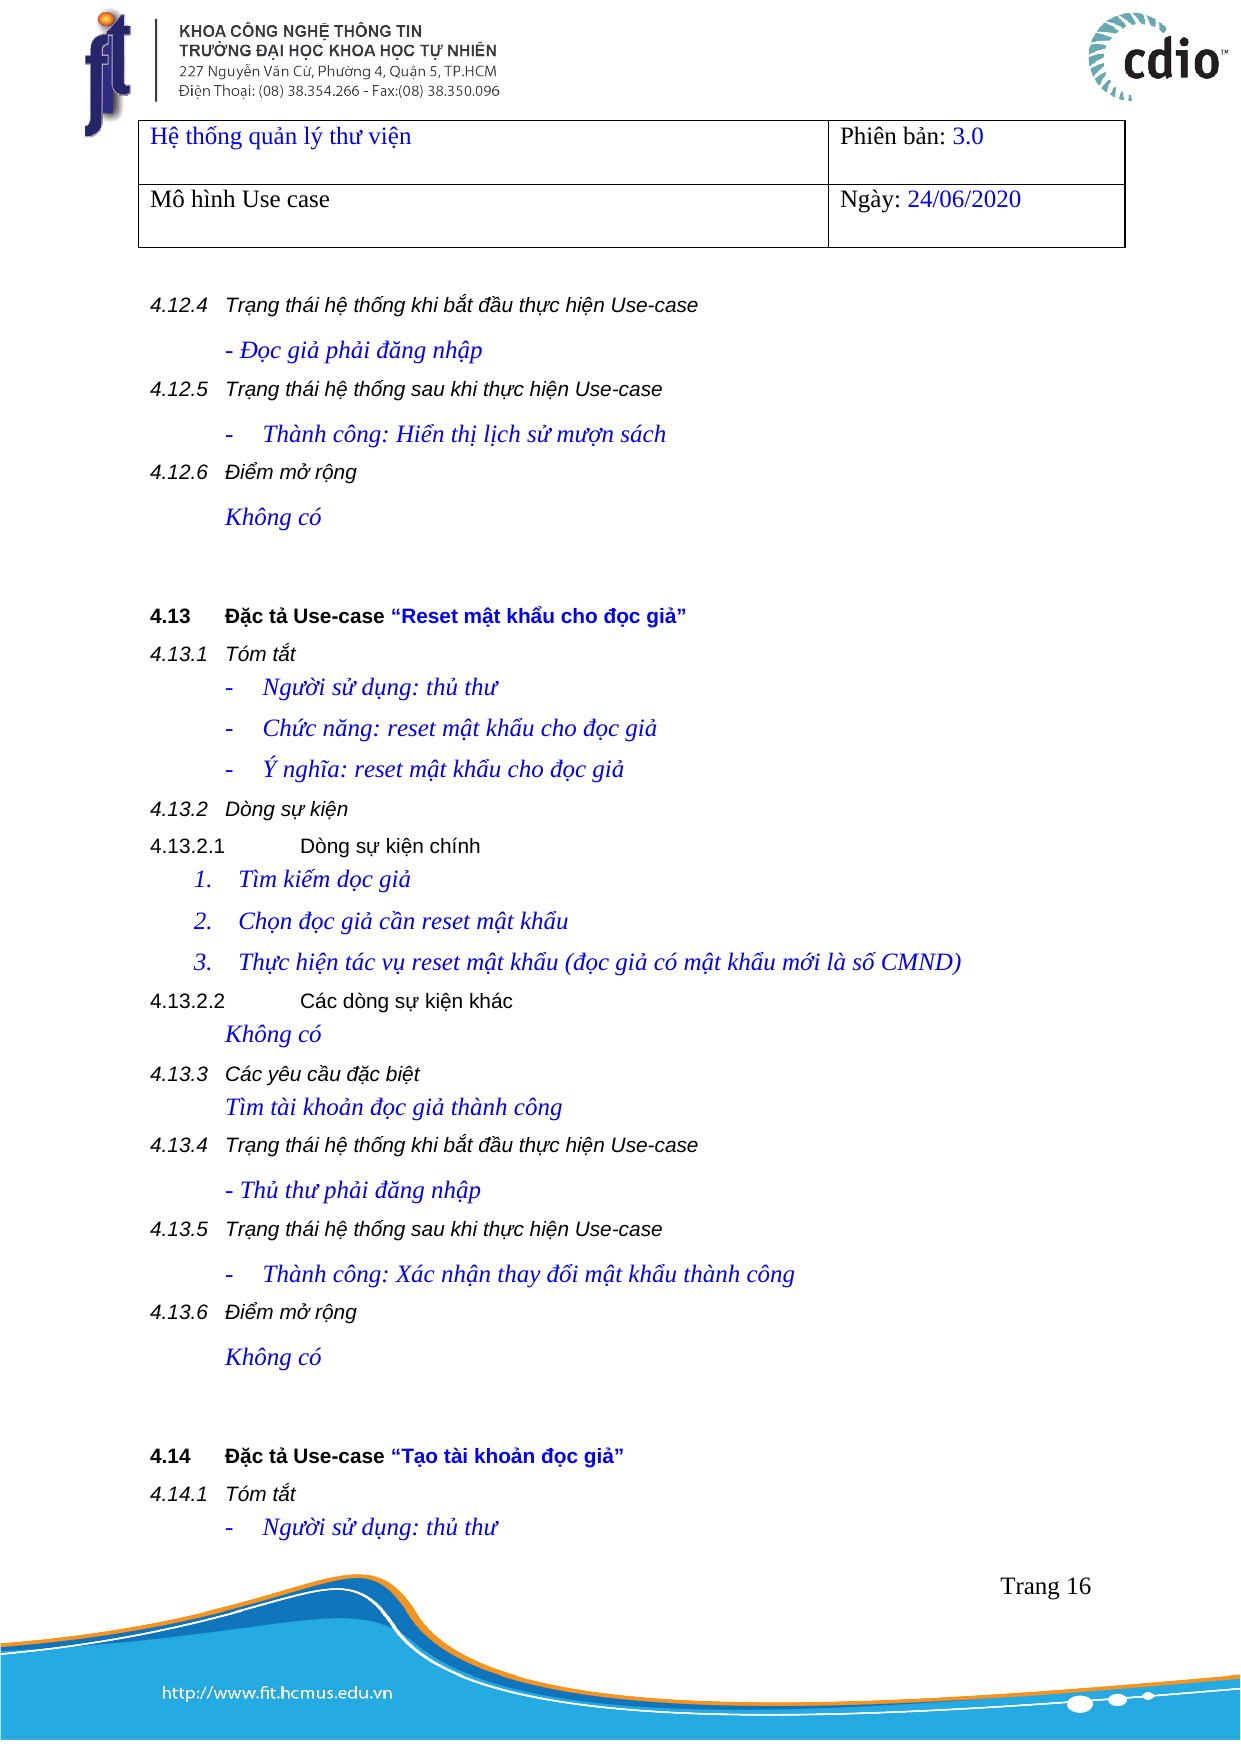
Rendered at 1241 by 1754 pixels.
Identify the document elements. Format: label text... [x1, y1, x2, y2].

subtitle Trạng thái hệ thống khi bắt đầu thực hiện Use-case [150, 293, 1090, 317]
subtitle Trạng thái hệ thống sau khi thực hiện Use-case [150, 377, 1090, 401]
subtitle Các yêu cầu đặc biệt [150, 1061, 1090, 1086]
subtitle Đặc tả Use-case “Reset mật khẩu cho đọc giả” [150, 603, 1090, 628]
subtitle Điểm mở rộng [150, 460, 1090, 484]
list Người sử dụng: thủ thư [225, 1512, 1090, 1541]
list Thực hiện tác vụ reset mật khẩu (đọc giả có mật khẩu mới là số CMND) [194, 947, 1090, 976]
subtitle Đặc tả Use-case “Tạo tài khoản đọc giả” [150, 1443, 1090, 1468]
list Ý nghĩa: reset mật khẩu cho đọc giả [225, 754, 1090, 783]
text - Thủ thư phải đăng nhập [150, 1175, 1090, 1204]
text Không có [225, 1342, 1090, 1371]
picture [61, 2, 1241, 161]
text - Đọc giả phải đăng nhập [150, 335, 1090, 364]
subtitle Dòng sự kiện [150, 796, 1090, 821]
subtitle Trạng thái hệ thống sau khi thực hiện Use-case [150, 1217, 1090, 1241]
subtitle Các dòng sự kiện khác [150, 988, 1090, 1013]
text Tìm tài khoản đọc giả thành công [150, 1092, 1090, 1121]
list Tìm kiếm dọc giả [194, 864, 1090, 893]
text Không có [225, 502, 1090, 531]
list Người sử dụng: thủ thư [225, 672, 1090, 701]
list Chức năng: reset mật khẩu cho đọc giả [225, 713, 1090, 742]
picture [0, 1571, 1241, 1740]
subtitle Tóm tắt [150, 641, 1090, 666]
subtitle Tóm tắt [150, 1481, 1090, 1506]
list Thành công: Hiển thị lịch sử mượn sách [225, 419, 1090, 447]
picture [139, 121, 828, 161]
subtitle Trạng thái hệ thống khi bắt đầu thực hiện Use-case [150, 1133, 1090, 1157]
subtitle Điểm mở rộng [150, 1300, 1090, 1324]
list Chọn đọc giả cần reset mật khẩu [194, 906, 1090, 934]
text Không có [150, 1019, 1090, 1048]
subtitle Dòng sự kiện chính [150, 833, 1090, 858]
picture [829, 121, 1124, 161]
list Thành công: Xác nhận thay đổi mật khẩu thành công [225, 1259, 1090, 1288]
